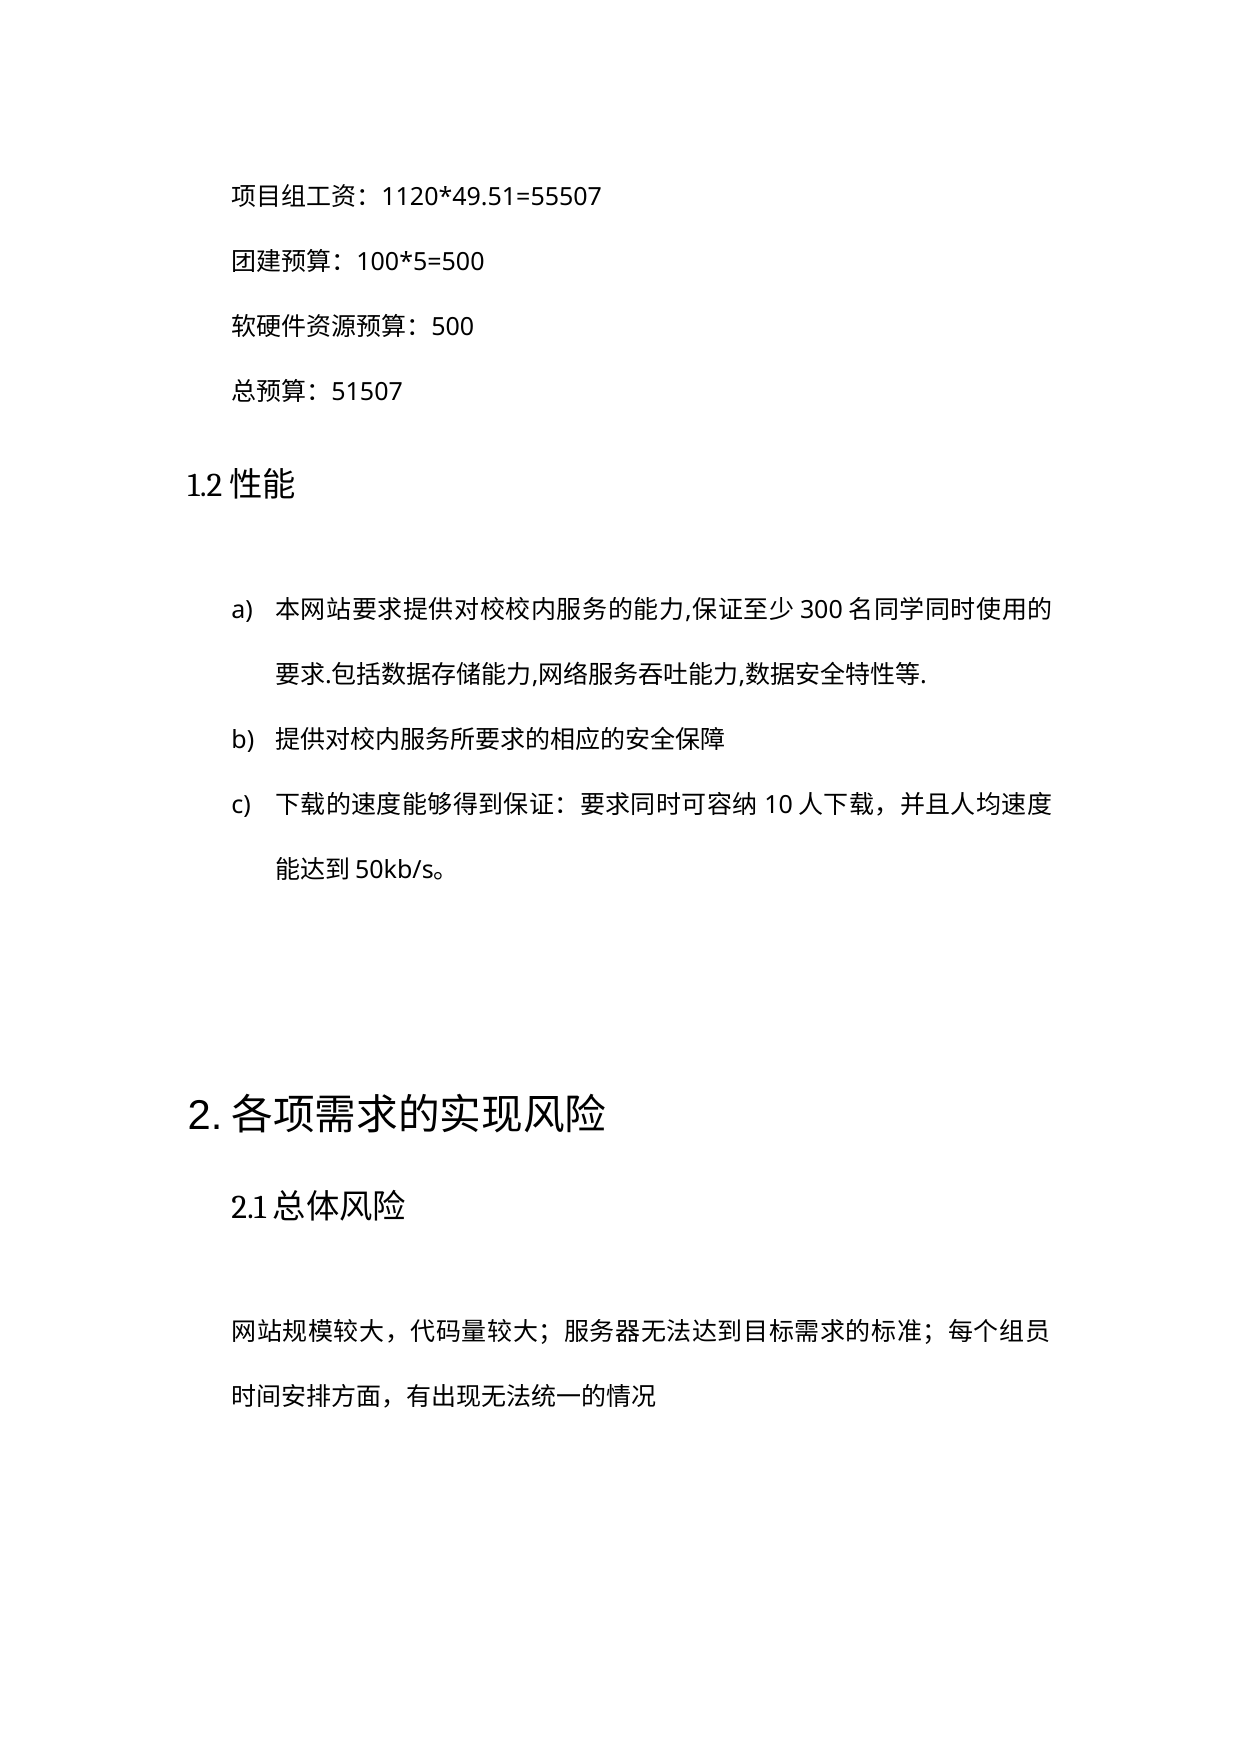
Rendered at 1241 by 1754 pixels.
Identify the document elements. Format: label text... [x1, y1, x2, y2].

text 总预算：51507 [231, 357, 1053, 422]
list 提供对校内服务所要求的相应的安全保障 [231, 705, 1053, 770]
list 本网站要求提供对校校内服务的能力,保证至少300名同学同时使用的要求.包括数据存储能力,网络服务吞吐能力,数据安全特性等. [231, 575, 1053, 705]
list 各项需求的实现风险 [187, 1079, 1053, 1144]
text 软硬件资源预算：500 [231, 292, 1053, 357]
text 项目组工资：1120*49.51=55507 [231, 162, 1053, 227]
list 下载的速度能够得到保证：要求同时可容纳10人下载，并且人均速度能达到50kb/s。 [231, 770, 1053, 900]
text 网站规模较大，代码量较大；服务器无法达到目标需求的标准；每个组员时间安排方面，有出现无法统一的情况 [231, 1297, 1053, 1427]
text 团建预算：100*5=500 [231, 227, 1053, 292]
list 2.1总体风险 [231, 1171, 1053, 1236]
text 1.2性能 [187, 449, 1053, 514]
